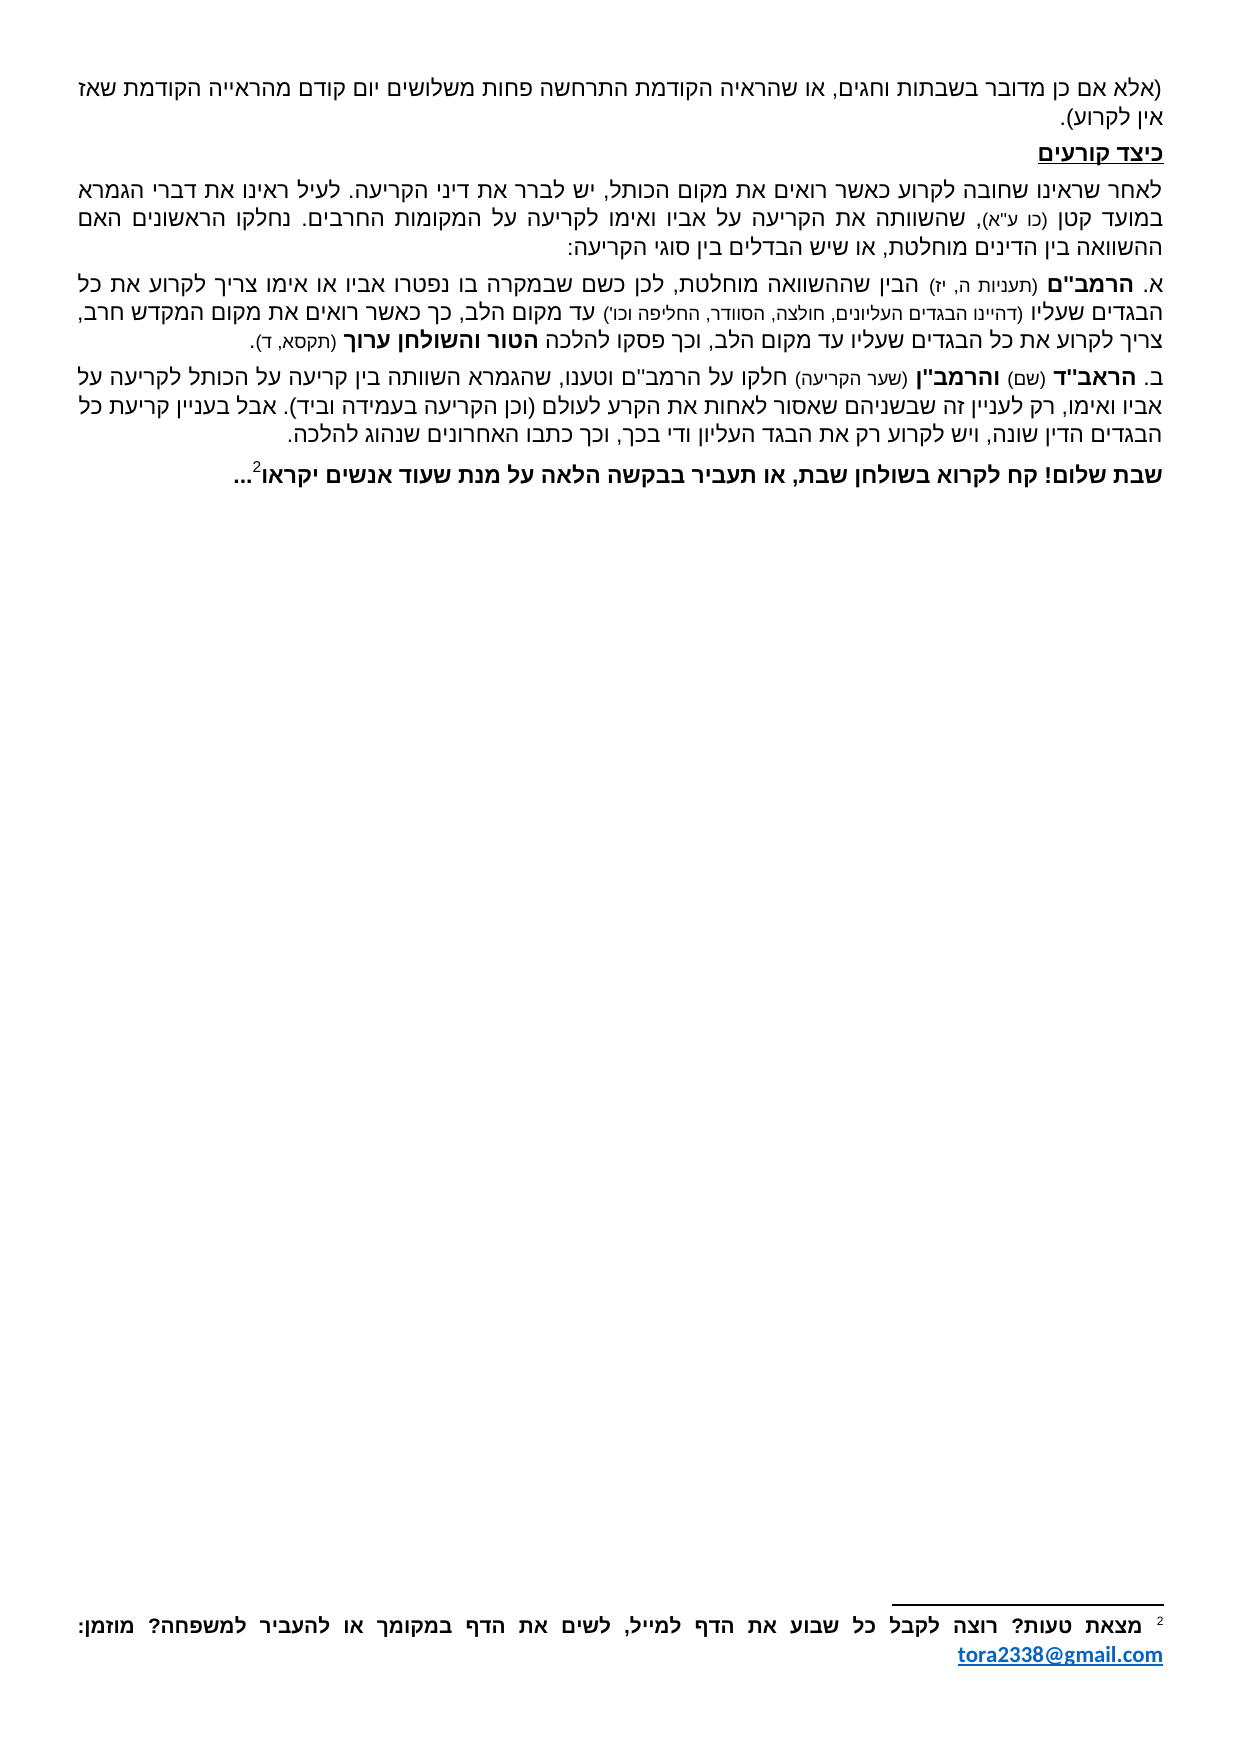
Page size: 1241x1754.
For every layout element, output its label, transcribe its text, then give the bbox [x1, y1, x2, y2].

text לאחר שראינו שחובה לקרוע כאשר רואים את מקום הכותל, יש לברר את דיני הקריעה. לעיל ראינו את דברי הגמרא במועד קטן (כו ע''א), שהשוותה את הקריעה על אביו ואימו לקריעה על המקומות החרבים. נחלקו הראשונים האם ההשוואה בין הדינים מוחלטת, או שיש הבדלים בין סוגי הקריעה: [77, 177, 1163, 260]
text כיצד קורעים [77, 140, 1163, 167]
text שבת שלום! קח לקרוא בשולחן שבת, או תעביר בבקשה הלאה על מנת שעוד אנשים יקראו... [77, 458, 1163, 489]
text ב. הראב''ד (שם) והרמב''ן (שער הקריעה) חלקו על הרמב''ם וטענו, שהגמרא השוותה בין קריעה על הכותל לקריעה על אביו ואימו, רק לעניין זה שבשניהם שאסור לאחות את הקרע לעולם (וכן הקריעה בעמידה וביד). אבל בעניין קריעת כל הבגדים הדין שונה, ויש לקרוע רק את הבגד העליון ודי בכך, וכך כתבו האחרונים שנהוג להלכה. [77, 364, 1163, 447]
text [77, 75, 1163, 130]
text א. הרמב''ם (תעניות ה, יז) הבין שההשוואה מוחלטת, לכן כשם שבמקרה בו נפטרו אביו או אימו צריך לקרוע את כל הבגדים שעליו (דהיינו הבגדים העליונים, חולצה, הסוודר, החליפה וכו') עד מקום הלב, כך כאשר רואים את מקום המקדש חרב, צריך לקרוע את כל הבגדים שעליו עד מקום הלב, וכך פסקו להלכה הטור והשולחן ערוך (תקסא, ד). [77, 271, 1163, 354]
